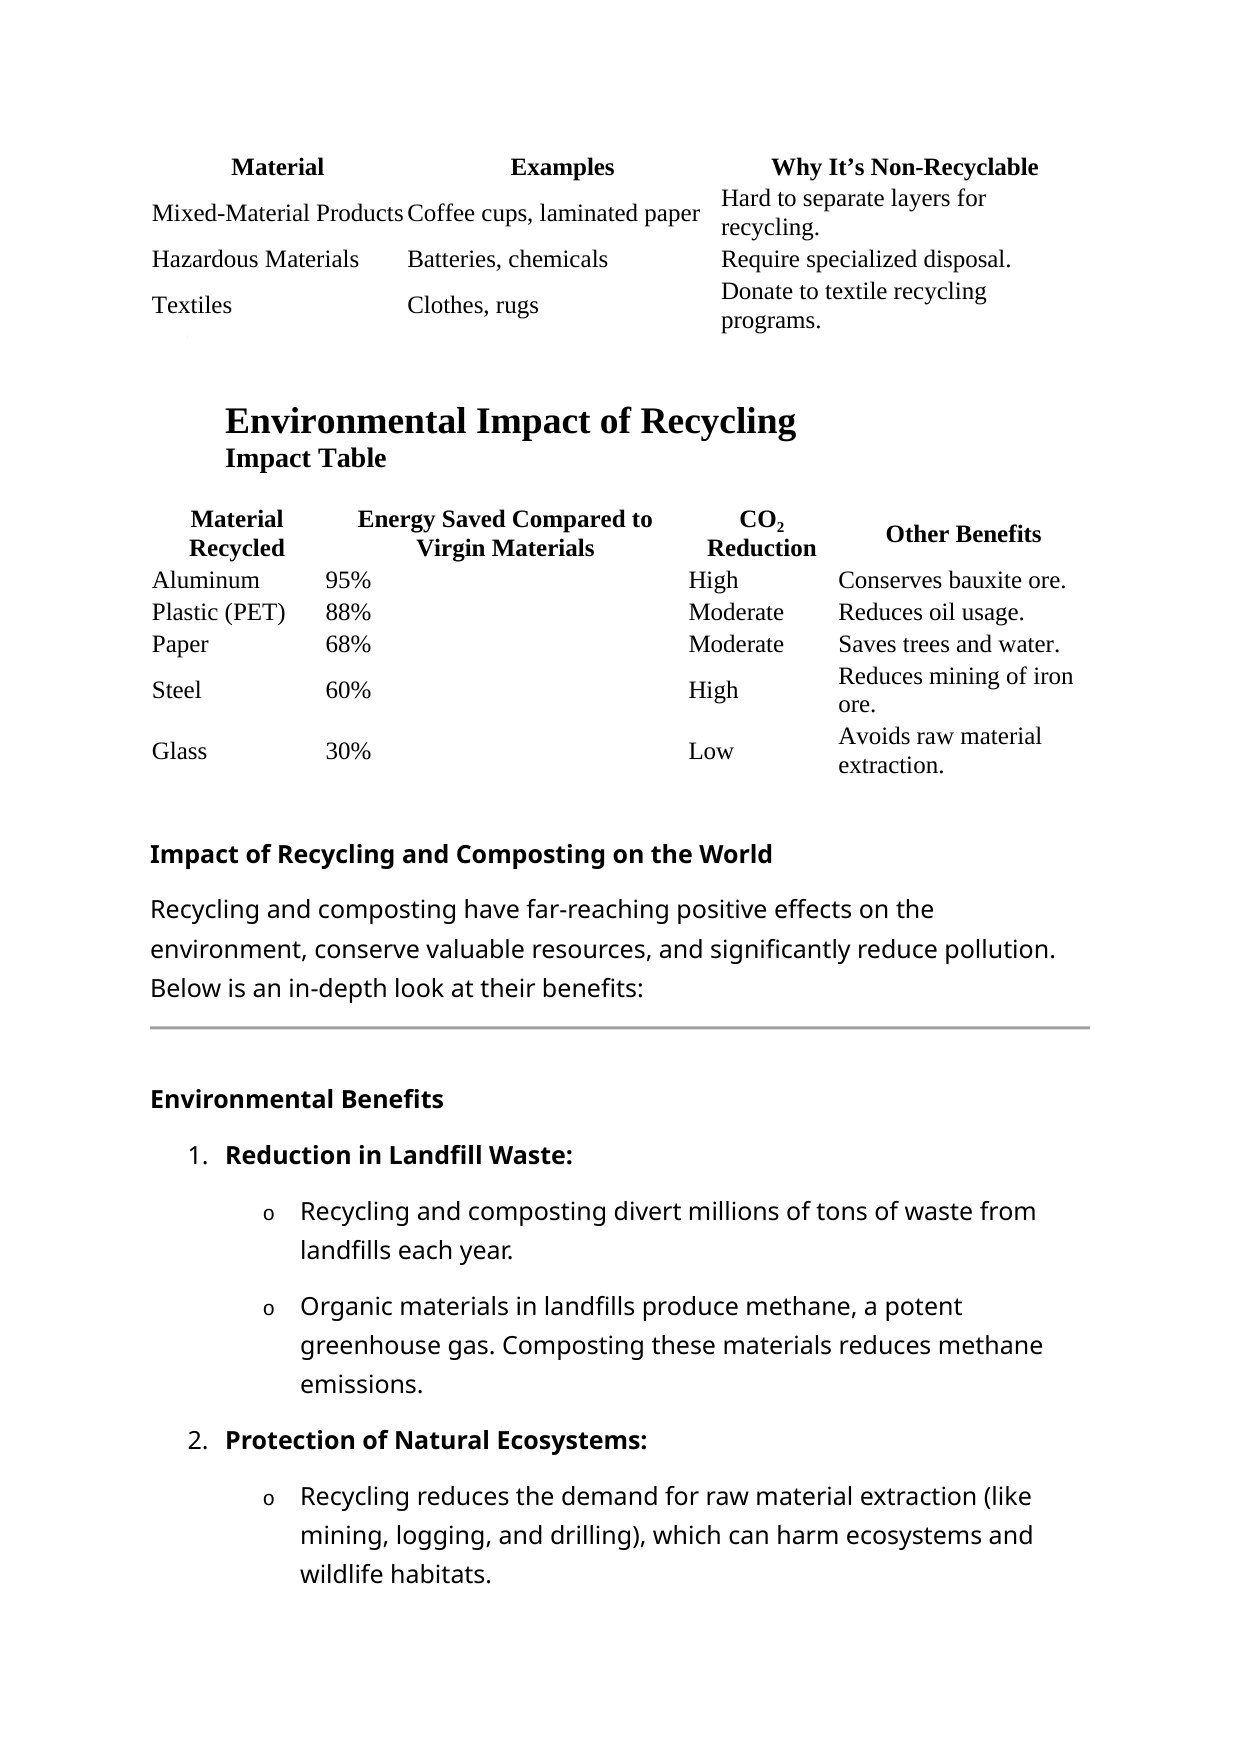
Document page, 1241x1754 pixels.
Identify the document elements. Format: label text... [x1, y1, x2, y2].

text Recycling and composting have far-reaching positive effects on the environment, conserve valuable resources, and significantly reduce pollution. Below is an in-depth look at their benefits: [150, 892, 1090, 1004]
table_cell Batteries, chemicals [405, 243, 719, 274]
table_cell 95% [324, 564, 687, 595]
table_cell 68% [324, 627, 687, 659]
table_cell Aluminum [150, 564, 324, 595]
table_cell Moderate [687, 627, 837, 659]
table_cell 88% [324, 595, 687, 627]
table_cell Reduces oil usage. [837, 595, 1090, 627]
table_header Material Recycled [150, 503, 324, 563]
table_cell Moderate [687, 595, 837, 627]
table_cell Glass [150, 720, 324, 780]
table_header Examples [405, 150, 719, 182]
table_cell Coffee cups, laminated paper [405, 182, 719, 242]
list Recycling and composting divert millions of tons of waste from landfills each year. [262, 1194, 1090, 1267]
table_cell High [687, 659, 837, 720]
table_header Other Benefits [837, 503, 1090, 563]
table_cell Textiles [150, 274, 405, 335]
table_header CO₂ Reduction [687, 503, 837, 563]
table_cell Saves trees and water. [837, 627, 1090, 659]
list Environmental Impact of Recycling [225, 398, 1090, 441]
table_cell Reduces mining of iron ore. [837, 659, 1090, 720]
text Impact of Recycling and Composting on the World [150, 836, 1090, 870]
table_cell Low [687, 720, 837, 780]
table_cell Mixed-Material Products [150, 182, 405, 242]
table_cell Plastic (PET) [150, 595, 324, 627]
table_cell Hard to separate layers for recycling. [719, 182, 1090, 242]
table_cell Avoids raw material extraction. [837, 720, 1090, 780]
table_cell 30% [324, 720, 687, 780]
table_cell Hazardous Materials [150, 243, 405, 274]
list Impact Table [225, 441, 1090, 474]
table_cell Conserves bauxite ore. [837, 564, 1090, 595]
table_header Energy Saved Compared to Virgin Materials [324, 503, 687, 563]
text Environmental Benefits [150, 1082, 1090, 1116]
table_header Why It’s Non-Recyclable [719, 150, 1090, 182]
table_cell High [687, 564, 837, 595]
list Recycling reduces the demand for raw material extraction (like mining, logging, and drilling), which can harm ecosystems and wildlife habitats. [262, 1479, 1090, 1591]
list Organic materials in landfills produce methane, a potent greenhouse gas. Composting these materials reduces methane emissions. [262, 1289, 1090, 1401]
table_cell Donate to textile recycling programs. [719, 274, 1090, 335]
table_cell Paper [150, 627, 324, 659]
list Protection of Natural Ecosystems: [187, 1423, 1090, 1457]
table_cell Clothes, rugs [405, 274, 719, 335]
table_cell Require specialized disposal. [719, 243, 1090, 274]
table_cell Steel [150, 659, 324, 720]
table_cell 60% [324, 659, 687, 720]
table_header Material [150, 150, 405, 182]
list Reduction in Landfill Waste: [187, 1138, 1090, 1172]
